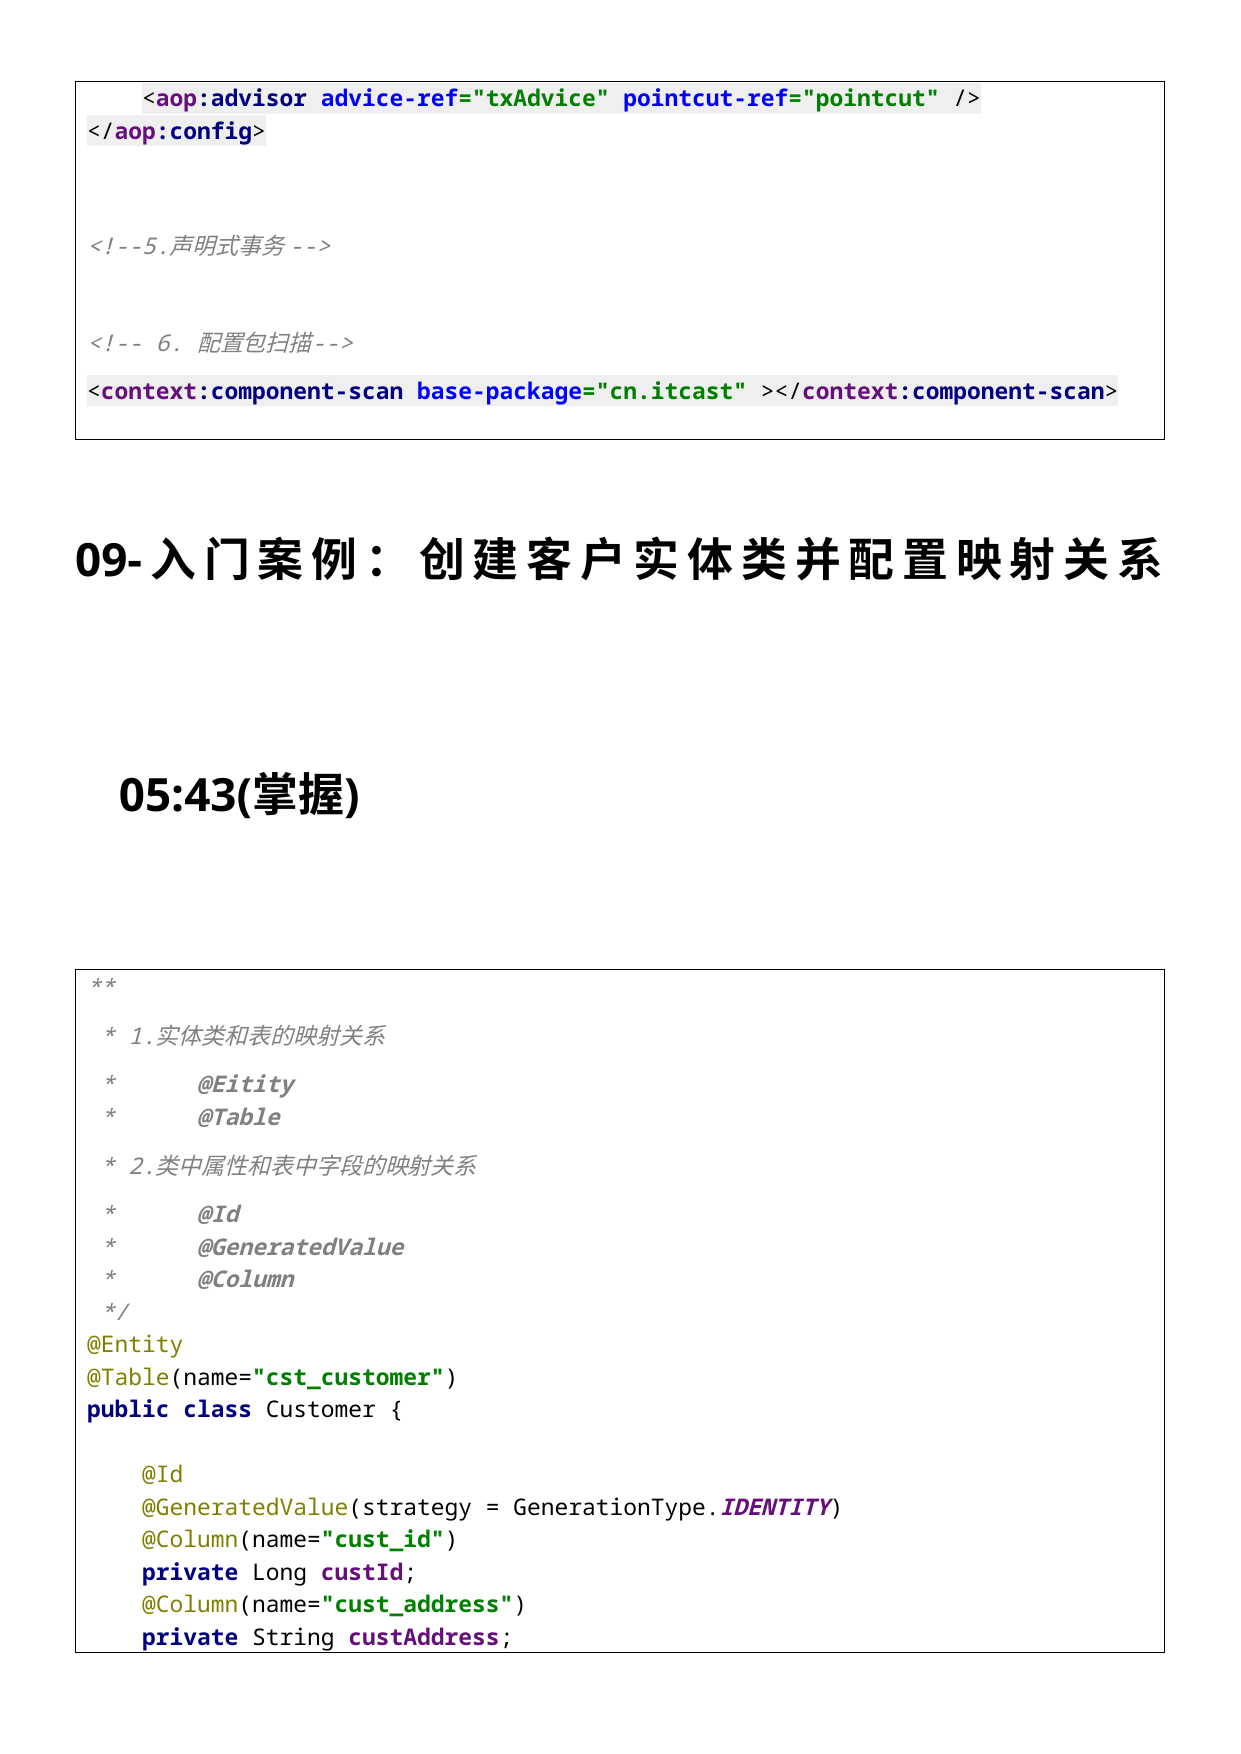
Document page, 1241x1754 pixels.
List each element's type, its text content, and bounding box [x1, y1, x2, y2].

subtitle 09-入门案例：创建客户实体类并配置映射关系 05:43(掌握) [75, 508, 1165, 841]
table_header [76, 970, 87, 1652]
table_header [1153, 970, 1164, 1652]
